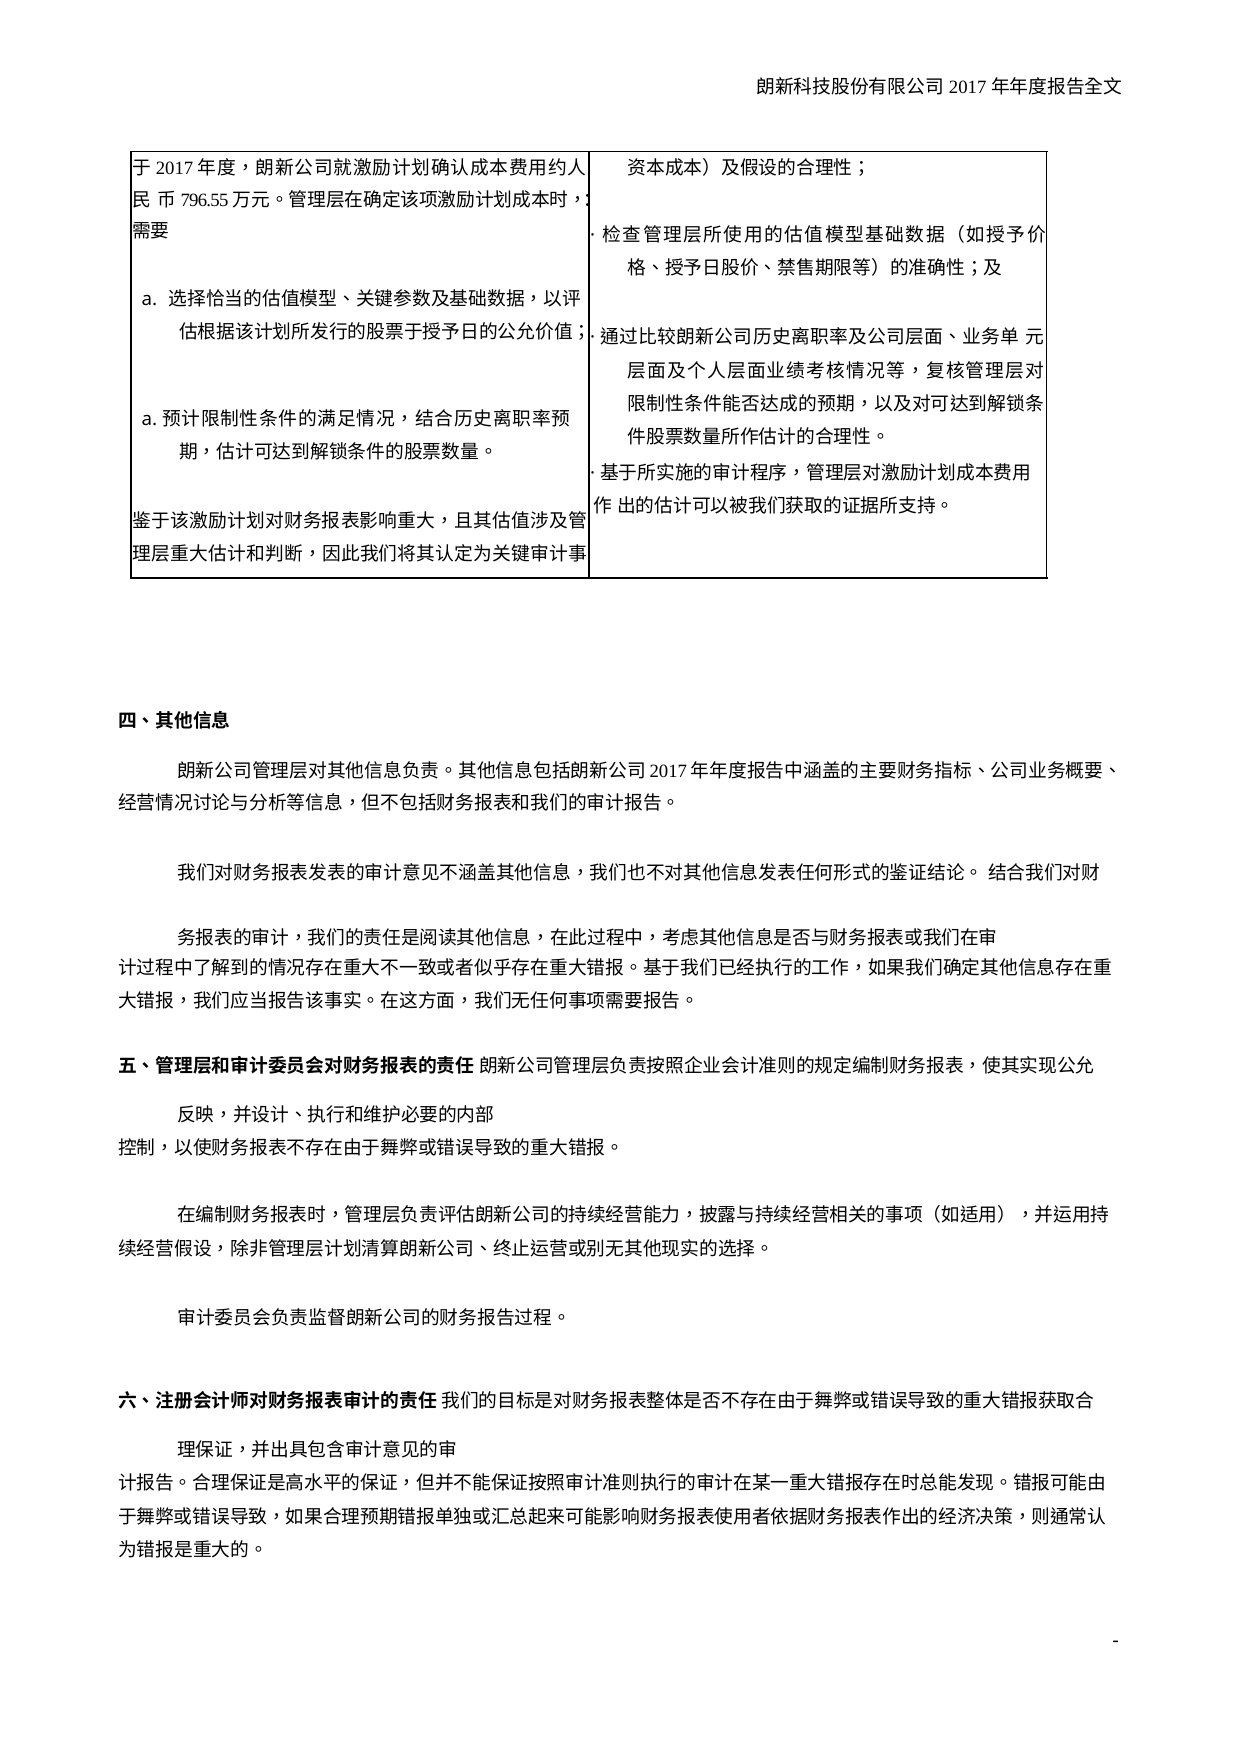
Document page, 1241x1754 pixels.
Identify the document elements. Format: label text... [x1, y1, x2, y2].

text 朗新公司管理层对其他信息负责。其他信息包括朗新公司2017年年度报告中涵盖的主要财务指标、公司业务概要、 经营情况讨论与分析等信息，但不包括财务报表和我们的审计报告。 [118, 758, 1122, 815]
text 我们对财务报表发表的审计意见不涵盖其他信息，我们也不对其他信息发表任何形式的鉴证结论。 结合我们对财务报表的审计，我们的责任是阅读其他信息，在此过程中，考虑其他信息是否与财务报表或我们在审 [177, 827, 1111, 957]
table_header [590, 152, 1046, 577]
text 在编制财务报表时，管理层负责评估朗新公司的持续经营能力，披露与持续经营相关的事项（如适用），并运用持 续经营假设，除非管理层计划清算朗新公司、终止运营或别无其他现实的选择。 [118, 1201, 1111, 1260]
text 审计委员会负责监督朗新公司的财务报告过程。 [177, 1304, 1122, 1329]
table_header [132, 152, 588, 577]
text 计报告。合理保证是高水平的保证，但并不能保证按照审计准则执行的审计在某一重大错报存在时总能发现。错报可能由 于舞弊或错误导致，如果合理预期错报单独或汇总起来可能影响财务报表使用者依据财务报表作出的经济决策，则通常认 为错报是重大的。 [118, 1469, 1110, 1562]
text 控制，以使财务报表不存在由于舞弊或错误导致的重大错报。 [118, 1134, 1122, 1160]
text 五、管理层和审计委员会对财务报表的责任 朗新公司管理层负责按照企业会计准则的规定编制财务报表，使其实现公允反映，并设计、执行和维护必要的内部 [118, 1029, 1111, 1127]
text 计过程中了解到的情况存在重大不一致或者似乎存在重大错报。基于我们已经执行的工作，如果我们确定其他信息存在重 [118, 957, 1122, 979]
subtitle 四、其他信息 [118, 707, 1122, 732]
text 六、注册会计师对财务报表审计的责任 我们的目标是对财务报表整体是否不存在由于舞弊或错误导致的重大错报获取合理保证，并出具包含审计意见的审 [118, 1364, 1111, 1462]
text 大错报，我们应当报告该事实。在这方面，我们无任何事项需要报告。 [118, 987, 1122, 1013]
